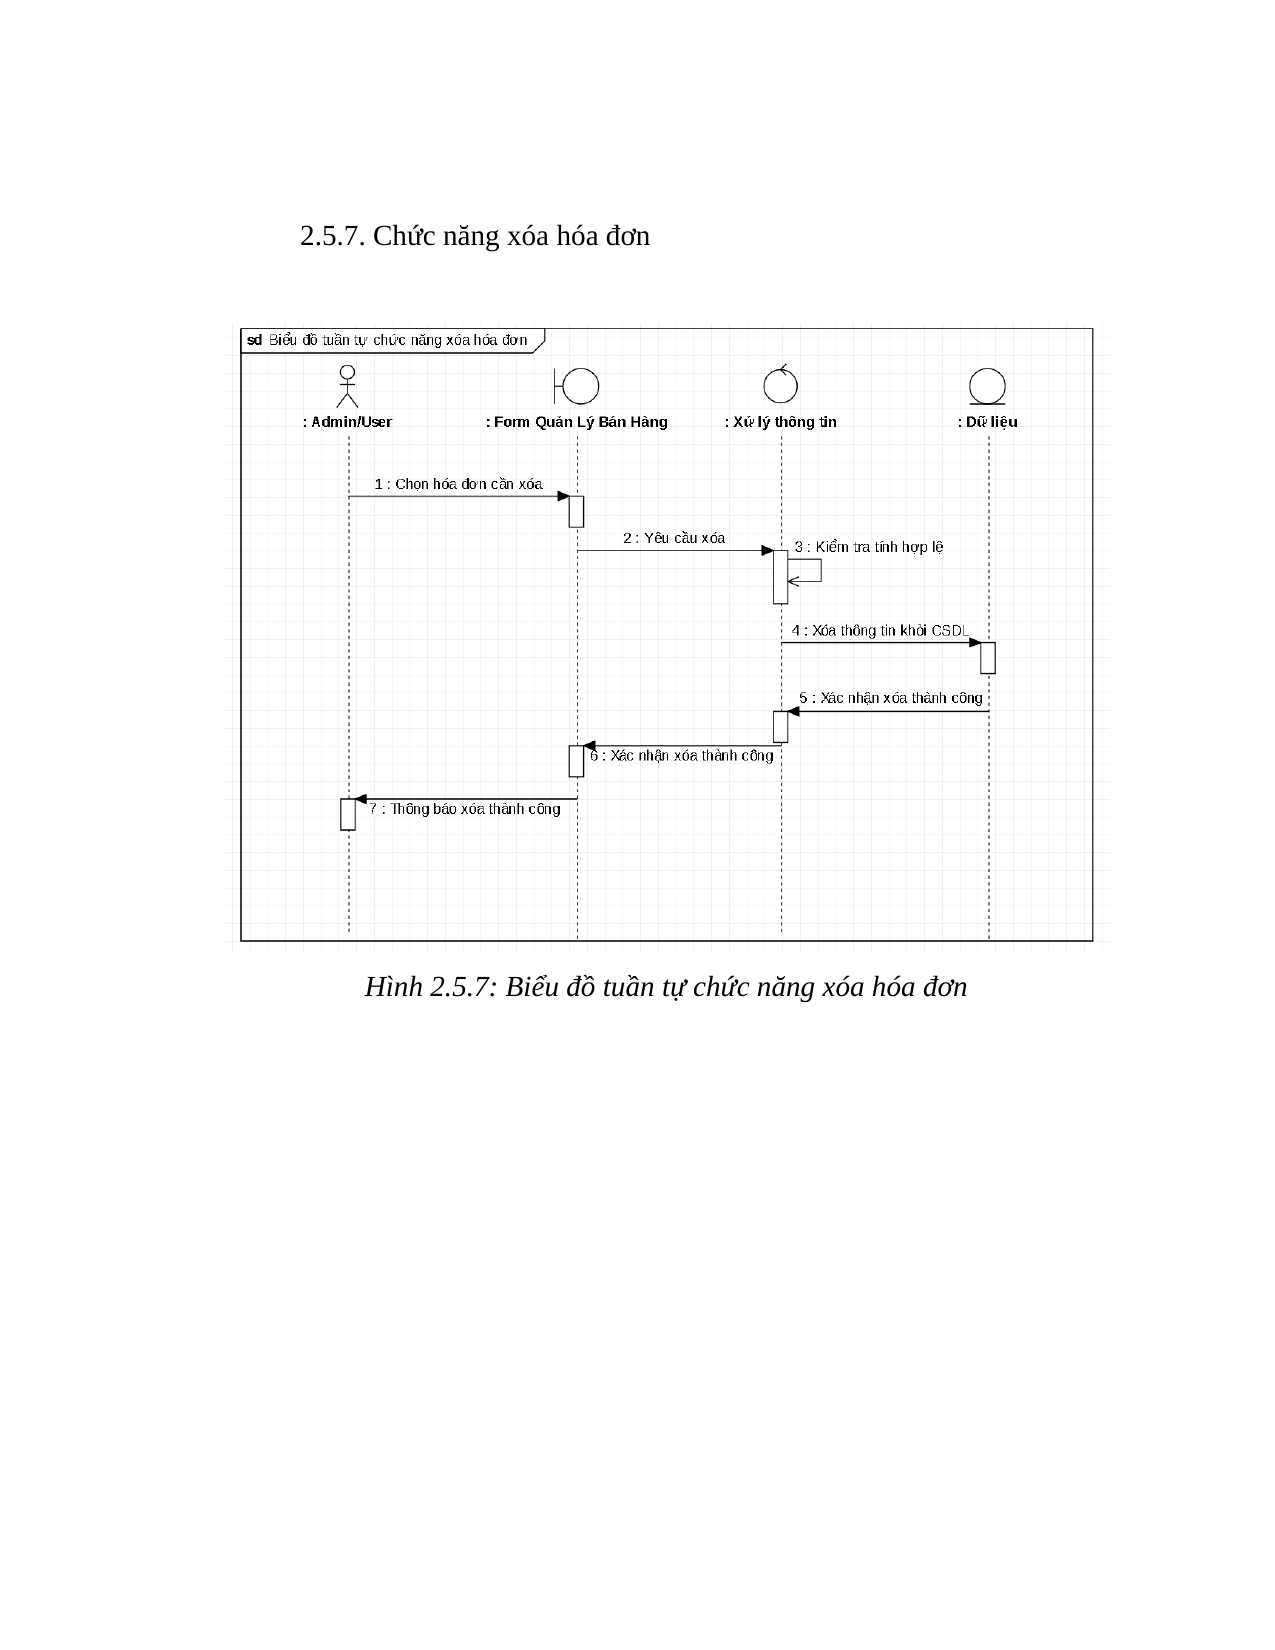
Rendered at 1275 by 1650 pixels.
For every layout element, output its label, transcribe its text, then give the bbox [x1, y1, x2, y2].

picture [225, 323, 1110, 951]
text Hình 2.5.7: Biểu đồ tuần tự chức năng xóa hóa đơn [225, 969, 1110, 1003]
text 2.5.7. Chức năng xóa hóa đơn [225, 218, 1110, 251]
